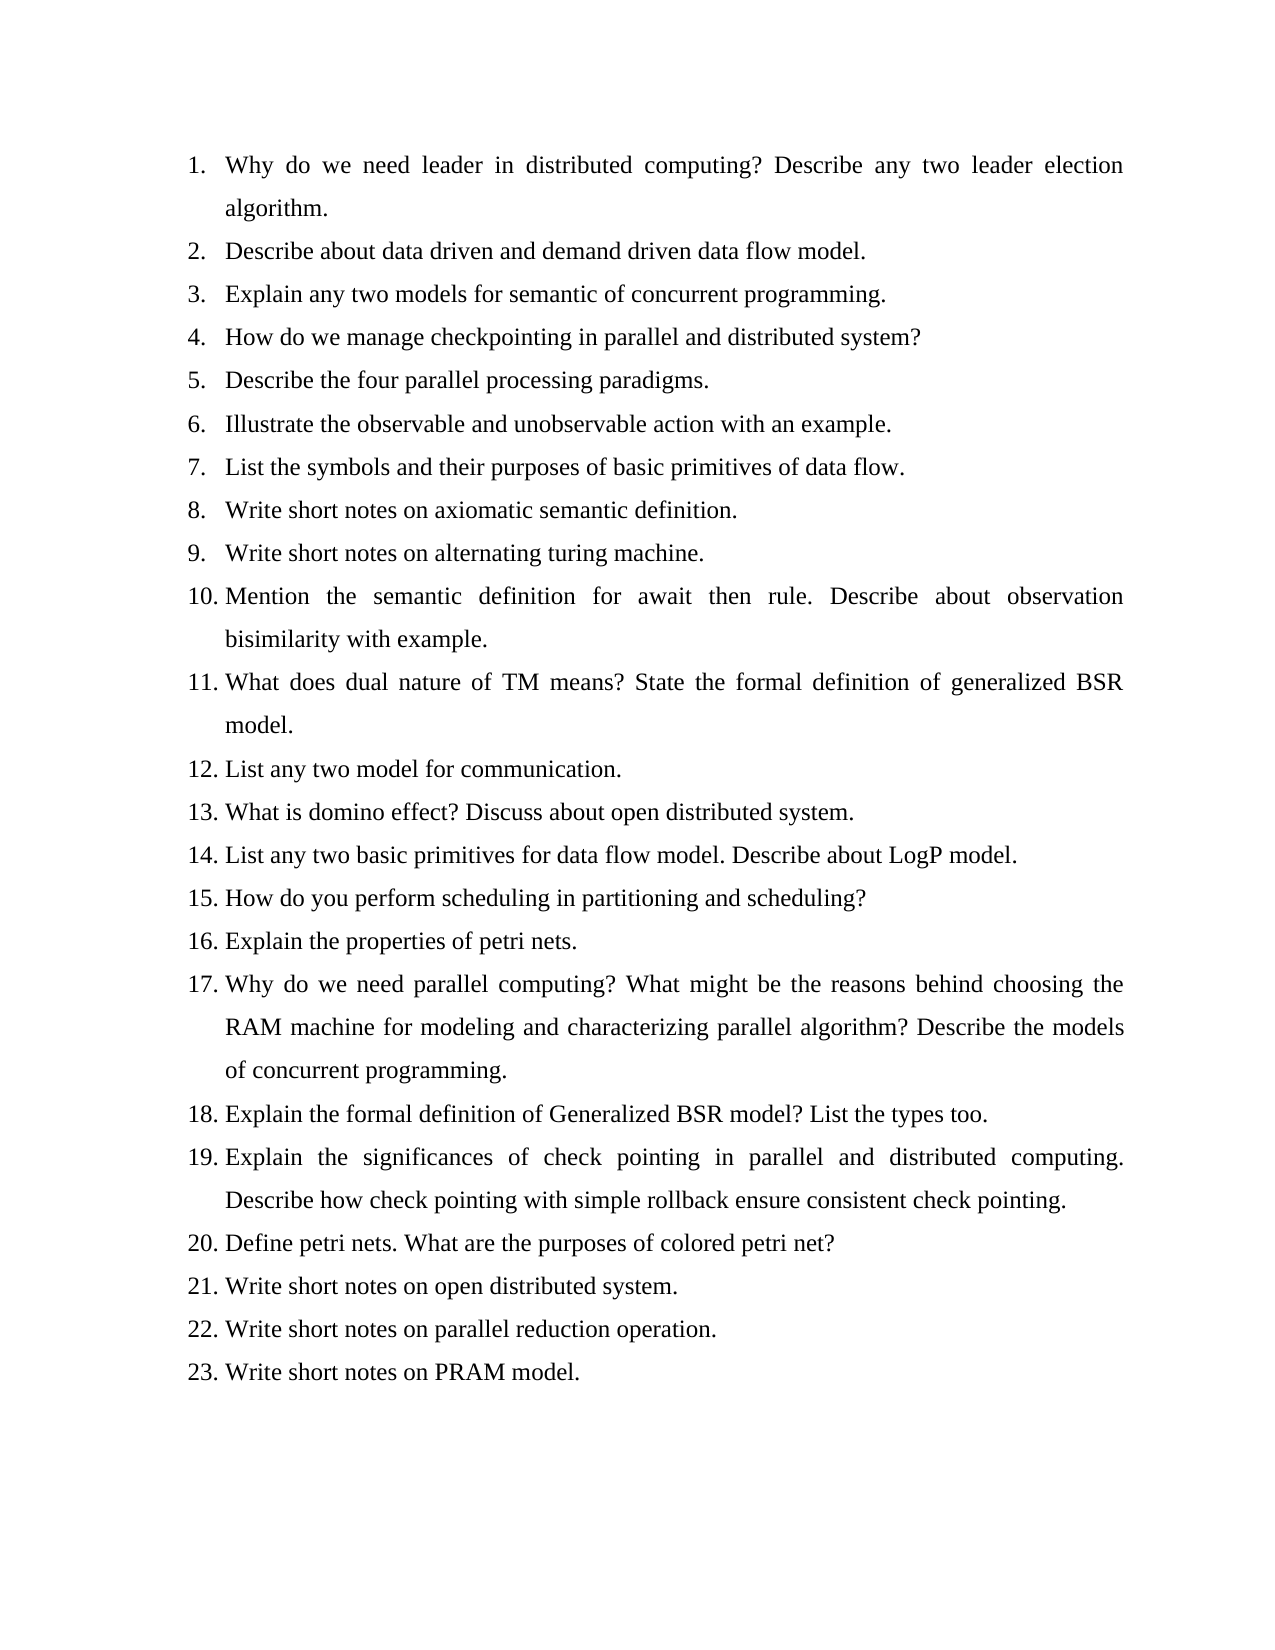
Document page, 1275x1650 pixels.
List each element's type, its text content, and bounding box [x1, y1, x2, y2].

list Write short notes on open distributed system. [187, 1271, 1125, 1300]
list Write short notes on alternating turing machine. [187, 538, 1125, 567]
list How do you perform scheduling in partitioning and scheduling? [187, 883, 1125, 912]
list What does dual nature of TM means? State the formal definition of generalized BSR model. [187, 667, 1125, 739]
list Explain the properties of petri nets. [187, 926, 1125, 955]
list List any two model for communication. [187, 754, 1125, 782]
list Explain the formal definition of Generalized BSR model? List the types too. [187, 1099, 1125, 1127]
list Mention the semantic definition for await then rule. Describe about observation bisimilarity with example. [187, 581, 1125, 653]
list Explain any two models for semantic of concurrent programming. [187, 279, 1125, 308]
list Write short notes on PRAM model. [187, 1357, 1125, 1386]
list Write short notes on axiomatic semantic definition. [187, 495, 1125, 524]
list Illustrate the observable and unobservable action with an example. [187, 409, 1125, 437]
list List any two basic primitives for data flow model. Describe about LogP model. [187, 840, 1125, 869]
list Describe about data driven and demand driven data flow model. [187, 236, 1125, 265]
list How do we manage checkpointing in parallel and distributed system? [187, 322, 1125, 351]
list Write short notes on parallel reduction operation. [187, 1314, 1125, 1343]
list What is domino effect? Discuss about open distributed system. [187, 797, 1125, 826]
list Why do we need leader in distributed computing? Describe any two leader election algorithm. [187, 150, 1125, 222]
list Define petri nets. What are the purposes of colored petri net? [187, 1228, 1125, 1257]
list Describe the four parallel processing paradigms. [187, 366, 1125, 394]
list List the symbols and their purposes of basic primitives of data flow. [187, 452, 1125, 481]
list Why do we need parallel computing? What might be the reasons behind choosing the RAM machine for modeling and characterizing parallel algorithm? Describe the models of concurrent programming. [187, 969, 1125, 1084]
list Explain the significances of check pointing in parallel and distributed computing. Describe how check pointing with simple rollback ensure consistent check pointing. [187, 1142, 1125, 1214]
